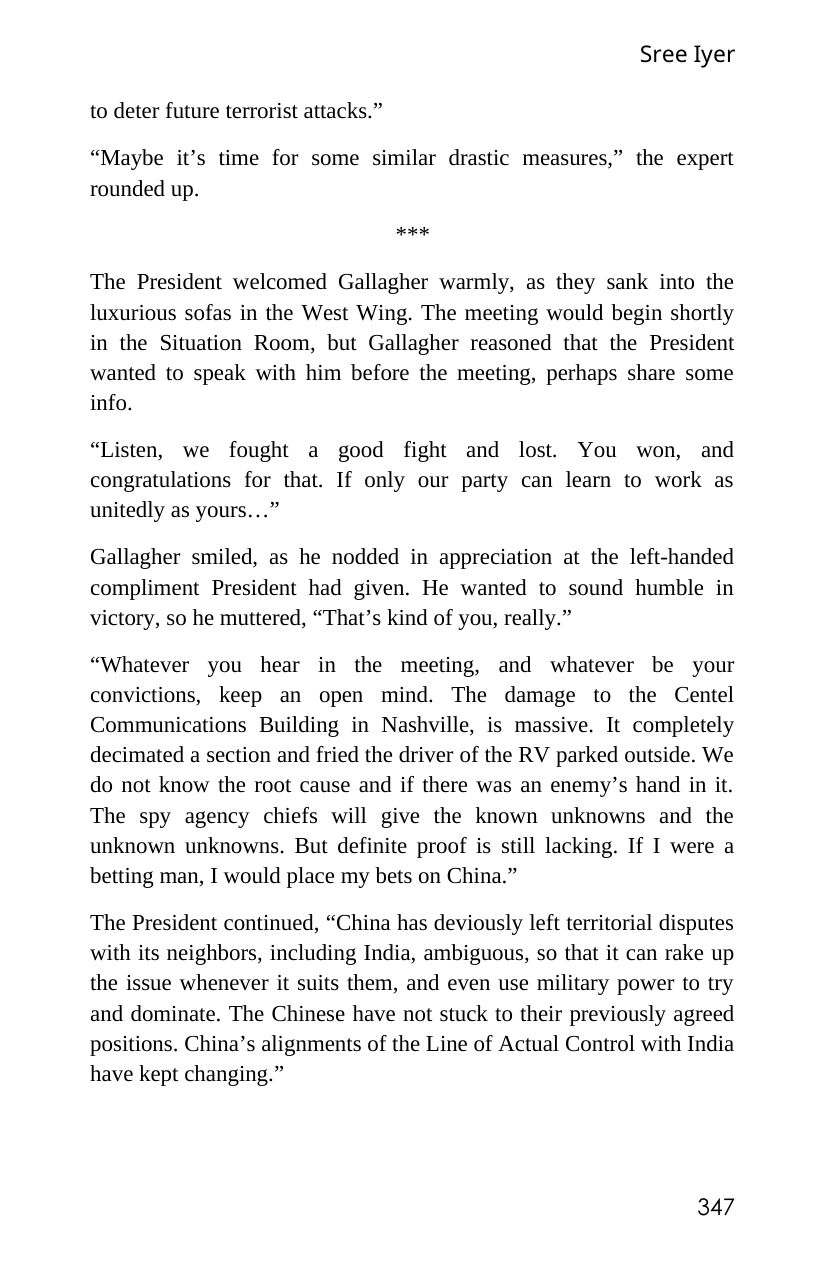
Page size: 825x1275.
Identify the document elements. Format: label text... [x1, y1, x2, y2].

text Gallagher smiled, as he nodded in appreciation at the left-handed compliment President had given. He wanted to sound humble in victory, so he muttered, “That’s kind of you, really.” [90, 543, 735, 630]
text “Whatever you hear in the meeting, and whatever be your convictions, keep an open mind. The damage to the Centel Communications Building in Nashville, is massive. It completely decimated a section and fried the driver of the RV parked outside. We do not know the root cause and if there was an enemy’s hand in it. The spy agency chiefs will give the known unknowns and the unknown unknowns. But definite proof is still lacking. If I were a betting man, I would place my bets on China.” [90, 651, 735, 888]
text “Maybe it’s time for some similar drastic measures,” the expert rounded up. [90, 144, 735, 201]
text The President continued, “China has deviously left territorial disputes with its neighbors, including India, ambiguous, so that it can rake up the issue whenever it suits them, and even use military power to try and dominate. The Chinese have not stuck to their previously agreed positions. China’s alignments of the Line of Actual Control with India have kept changing.” [90, 909, 735, 1086]
text *** [90, 221, 735, 248]
text The President welcomed Gallagher warmly, as they sank into the luxurious sofas in the West Wing. The meeting would begin shortly in the Situation Room, but Gallagher reasoned that the President wanted to speak with him before the meeting, perhaps share some info. [90, 268, 735, 416]
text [90, 97, 735, 124]
text “Listen, we fought a good fight and lost. You won, and congratulations for that. If only our party can learn to work as unitedly as yours…” [90, 436, 735, 523]
